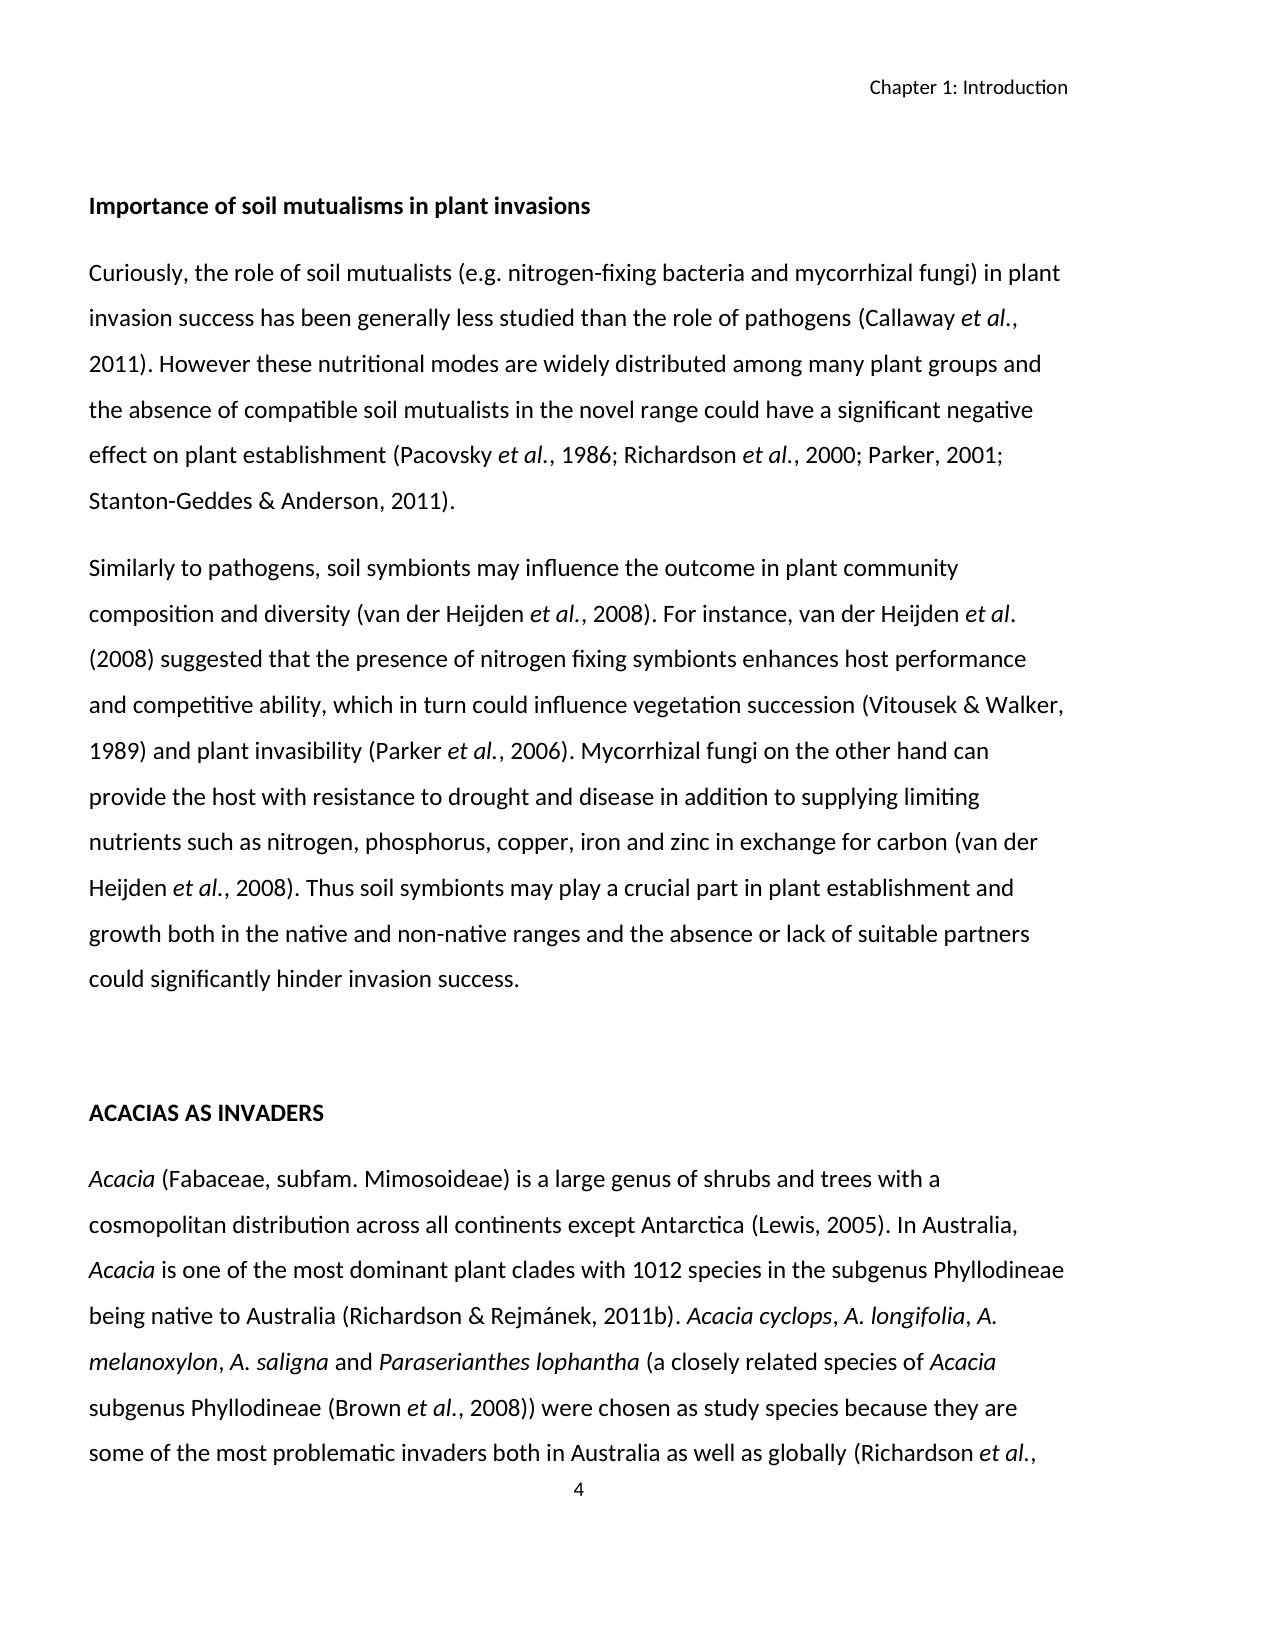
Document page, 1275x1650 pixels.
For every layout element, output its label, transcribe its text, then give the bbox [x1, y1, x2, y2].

text Similarly to pathogens, soil symbionts may influence the outcome in plant community composition and diversity (van der Heijden et al., 2008). For instance, van der Heijden et al. (2008) suggested that the presence of nitrogen fixing symbionts enhances host performance and competitive ability, which in turn could influence vegetation succession (Vitousek & Walker, 1989) and plant invasibility (Parker et al., 2006). Mycorrhizal fungi on the other hand can provide the host with resistance to drought and disease in addition to supplying limiting nutrients such as nitrogen, phosphorus, copper, iron and zinc in exchange for carbon (van der Heijden et al., 2008). Thus soil symbionts may play a crucial part in plant establishment and growth both in the native and non-native ranges and the absence or lack of suitable partners could significantly hinder invasion success. [89, 552, 1068, 994]
text Importance of soil mutualisms in plant invasions [89, 190, 1068, 221]
text Acacia (Fabaceae, subfam. Mimosoideae) is a large genus of shrubs and trees with a cosmopolitan distribution across all continents except Antarctica (Lewis, 2005). In Australia, Acacia is one of the most dominant plant clades with 1012 species in the subgenus Phyllodineae being native to Australia (Richardson & Rejmánek, 2011b). Acacia cyclops, A. longifolia, A. melanoxylon, A. saligna and Paraserianthes lophantha (a closely related species of Acacia subgenus Phyllodineae (Brown et al., 2008)) were chosen as study species because they are some of the most problematic invaders both in Australia as well as globally (Richardson et al., [89, 1163, 1068, 1468]
text Curiously, the role of soil mutualists (e.g. nitrogen-fixing bacteria and mycorrhizal fungi) in plant invasion success has been generally less studied than the role of pathogens (Callaway et al., 2011). However these nutritional modes are widely distributed among many plant groups and the absence of compatible soil mutualists in the novel range could have a significant negative effect on plant establishment (Pacovsky et al., 1986; Richardson et al., 2000; Parker, 2001; Stanton-Geddes & Anderson, 2011). [89, 257, 1068, 516]
text ACACIAS AS INVADERS [89, 1097, 1068, 1127]
